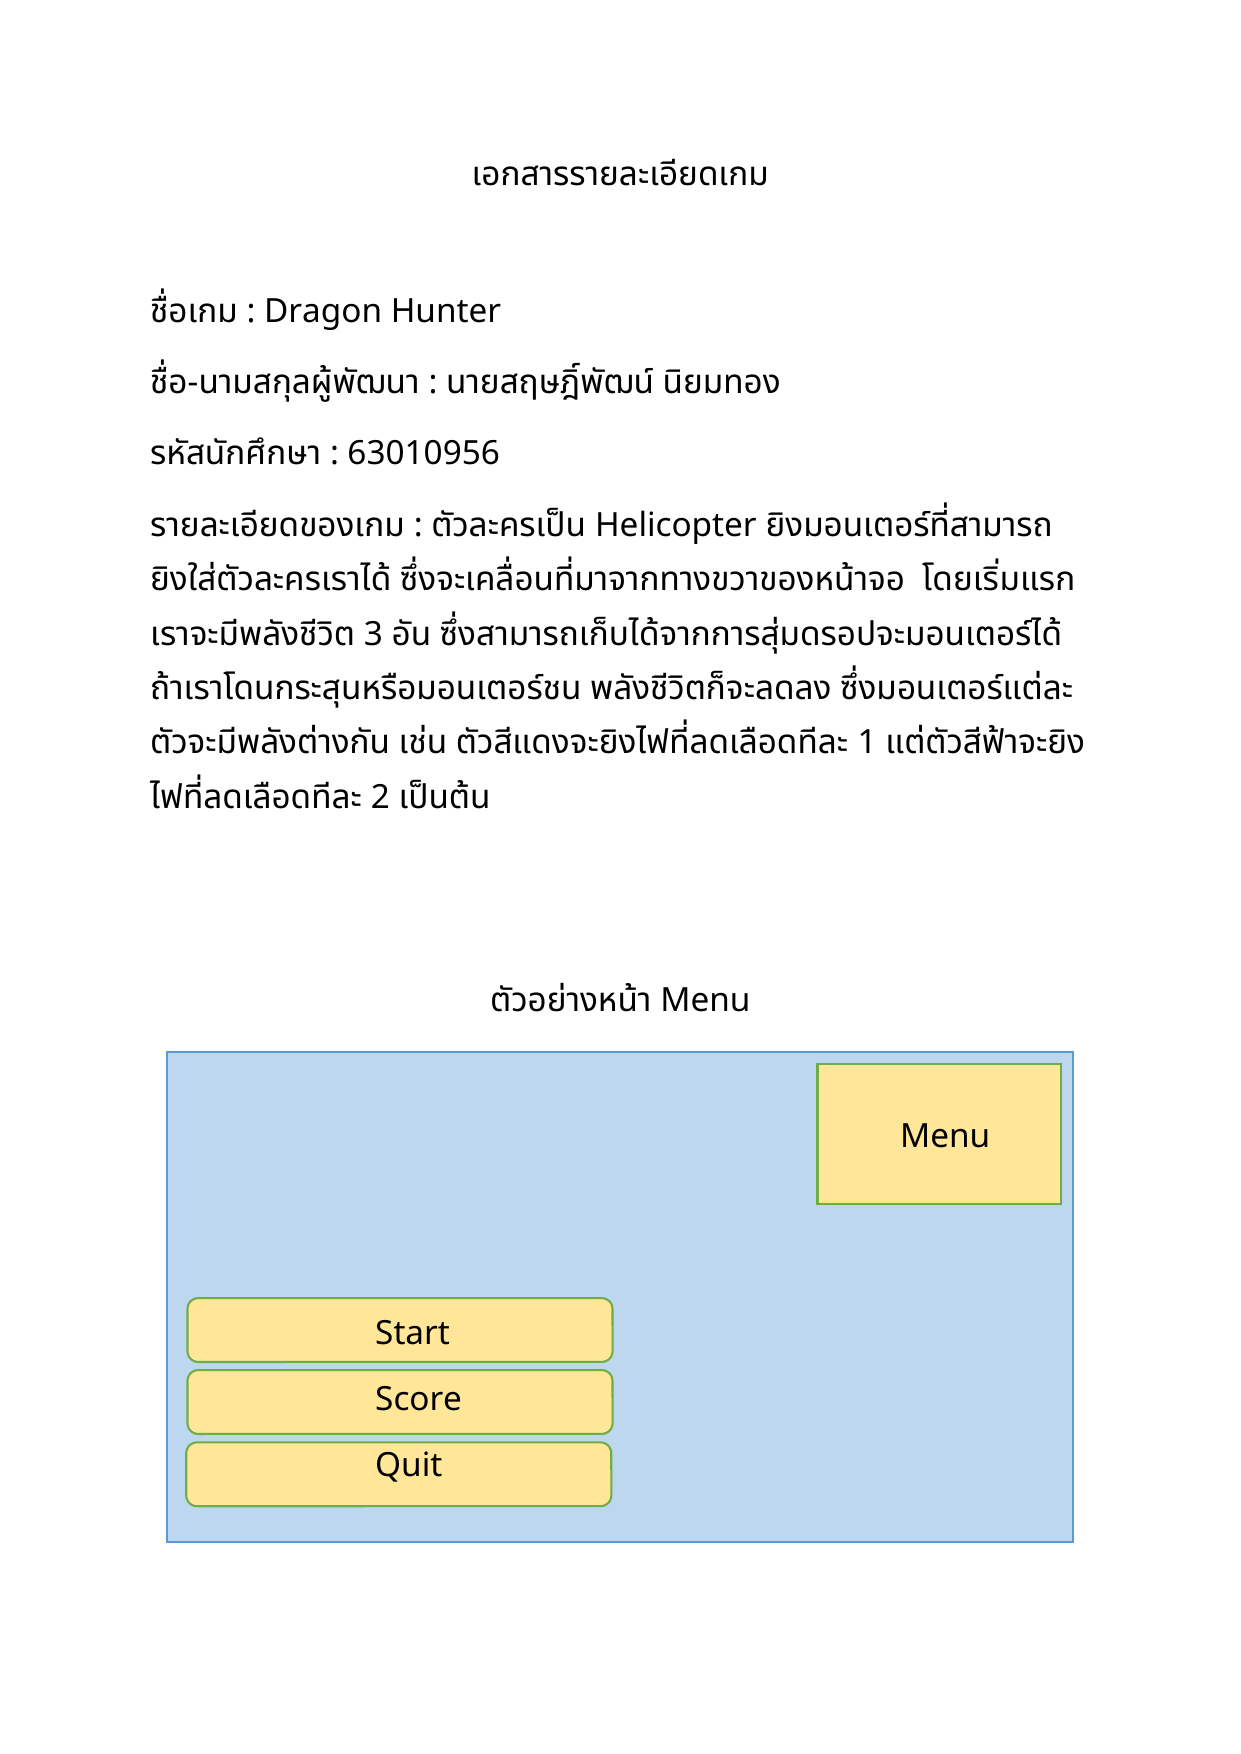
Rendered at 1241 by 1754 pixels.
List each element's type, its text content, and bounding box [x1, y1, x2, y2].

text ตัวอย่างหน้า Menu [150, 975, 1090, 1026]
text รหัสนักศึกษา : 63010956 [150, 429, 1090, 480]
text Quit [150, 1440, 1090, 1486]
text เอกสารรายละเอียดเกม [150, 150, 1090, 200]
text ชื่อเกม : Dragon Hunter [150, 287, 1090, 337]
text Start [150, 1309, 1090, 1354]
text Score [150, 1375, 1090, 1420]
text Menu [150, 1112, 1090, 1158]
text รายละเอียดของเกม : ตัวละครเป็น Helicopter ยิงมอนเตอร์ที่สามารถยิงใส่ตัวละครเราได้ ซึ่งจะเคลื่อนที่มาจากทางขวาของหน้าจอ โดยเริ่มแรกเราจะมีพลังชีวิต 3 อัน ซึ่งสามารถเก็บได้จากการสุ่มดรอปจะมอนเตอร์ได้ ถ้าเราโดนกระสุนหรือมอนเตอร์ชน พลังชีวิตก็จะลดลง ซึ่งมอนเตอร์แต่ละตัวจะมีพลังต่างกัน เช่น ตัวสีแดงจะยิงไฟที่ลดเลือดทีละ 1 แต่ตัวสีฟ้าจะยิงไฟที่ลดเลือดทีละ 2 เป็นต้น [150, 500, 1090, 823]
text ชื่อ-นามสกุลผู้พัฒนา : นายสฤษฎิ์พัฒน์ นิยมทอง [150, 358, 1090, 408]
